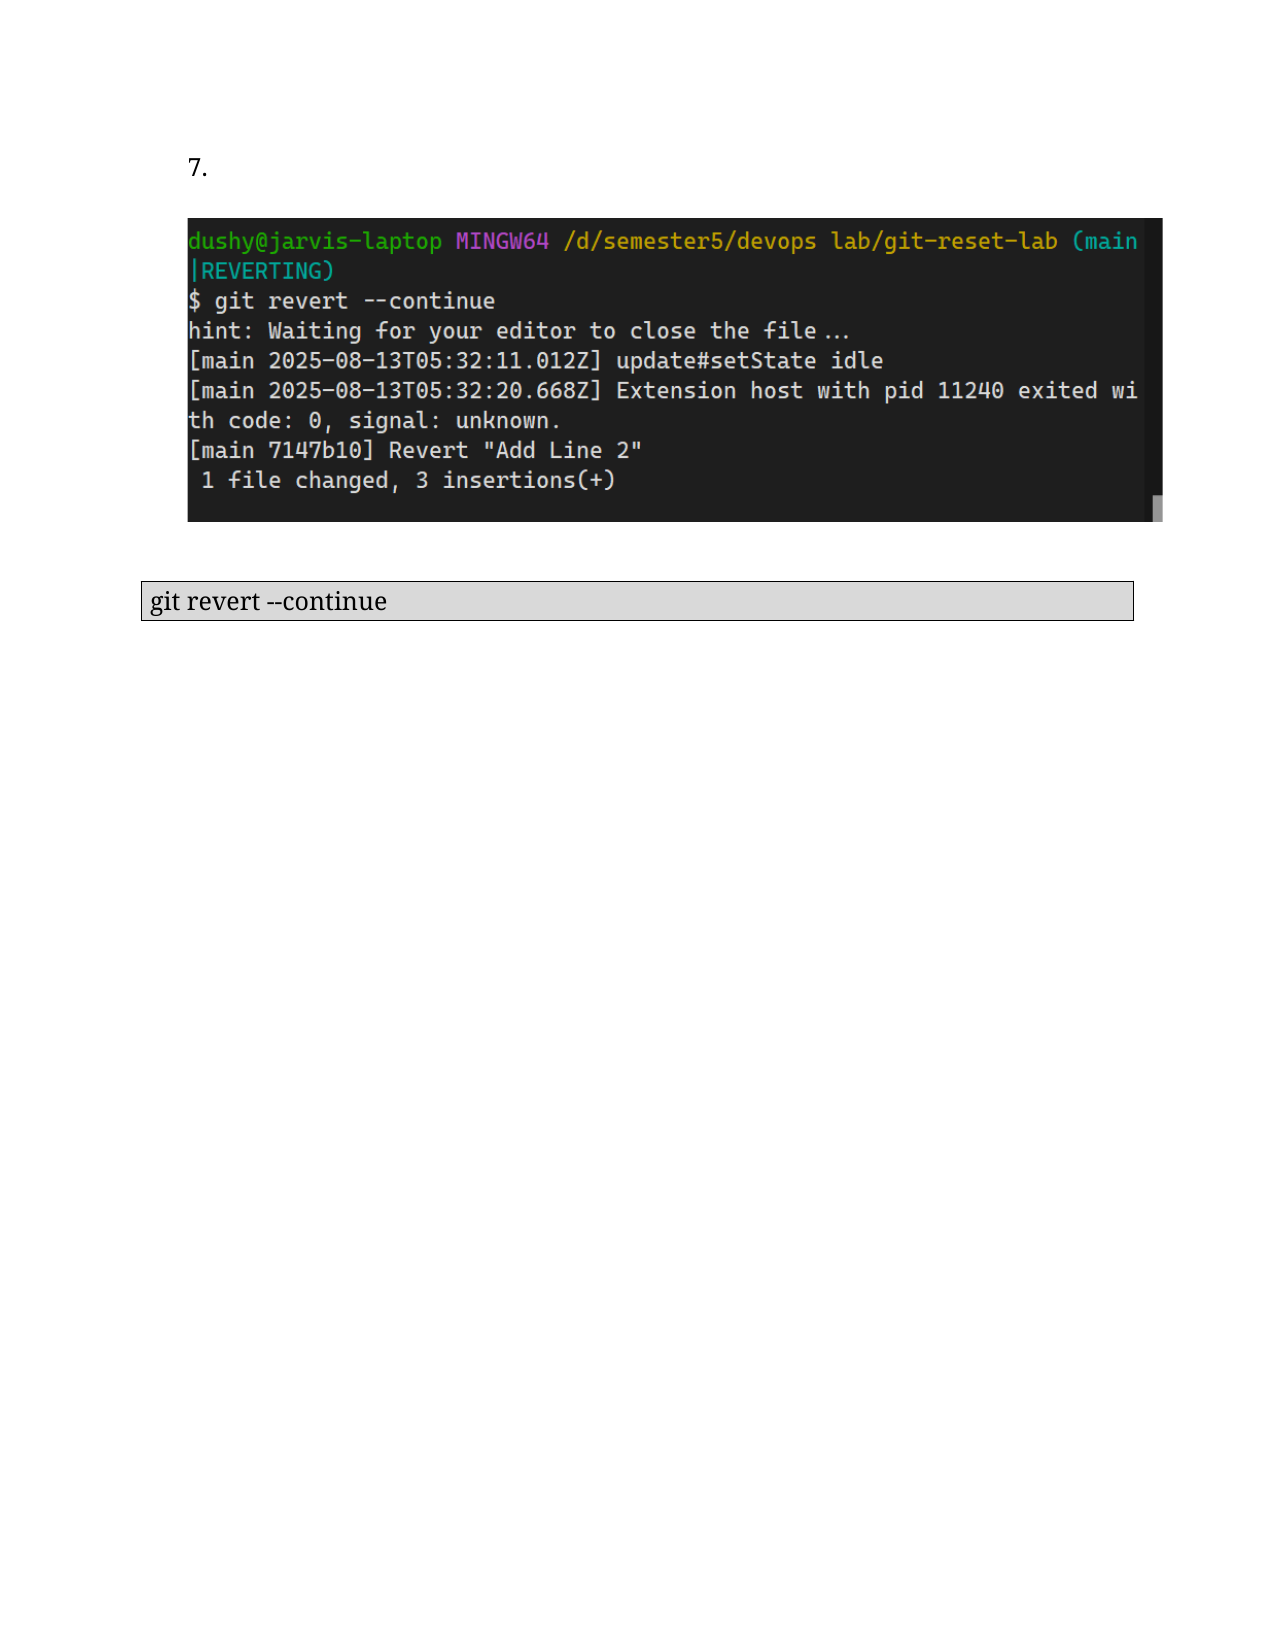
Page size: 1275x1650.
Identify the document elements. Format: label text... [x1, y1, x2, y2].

text git revert --continue [142, 582, 1133, 620]
picture [187, 218, 1163, 522]
